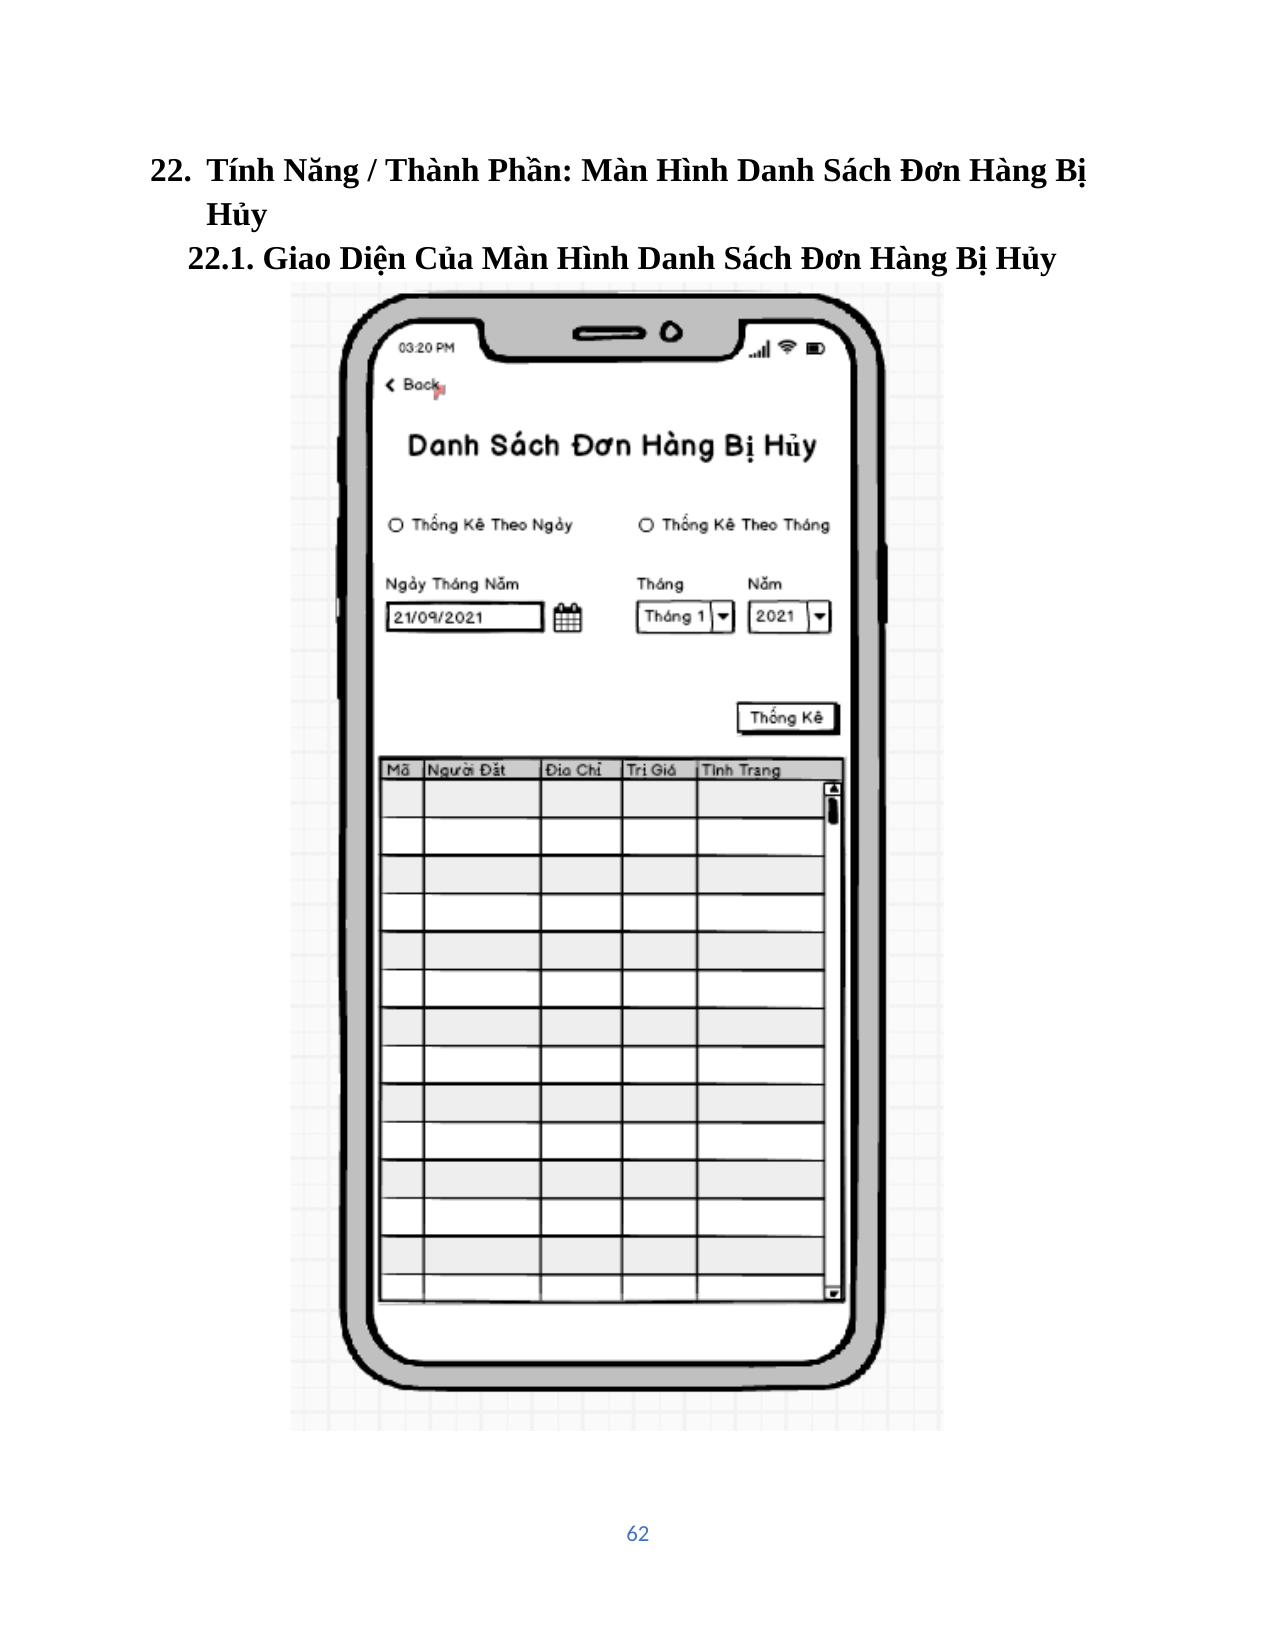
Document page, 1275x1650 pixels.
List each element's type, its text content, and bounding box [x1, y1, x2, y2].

list Giao Diện Của Màn Hình Danh Sách Đơn Hàng Bị Hủy [187, 238, 1125, 276]
list Tính Năng / Thành Phần: Màn Hình Danh Sách Đơn Hàng Bị Hủy [150, 150, 1125, 232]
picture [290, 282, 944, 1431]
